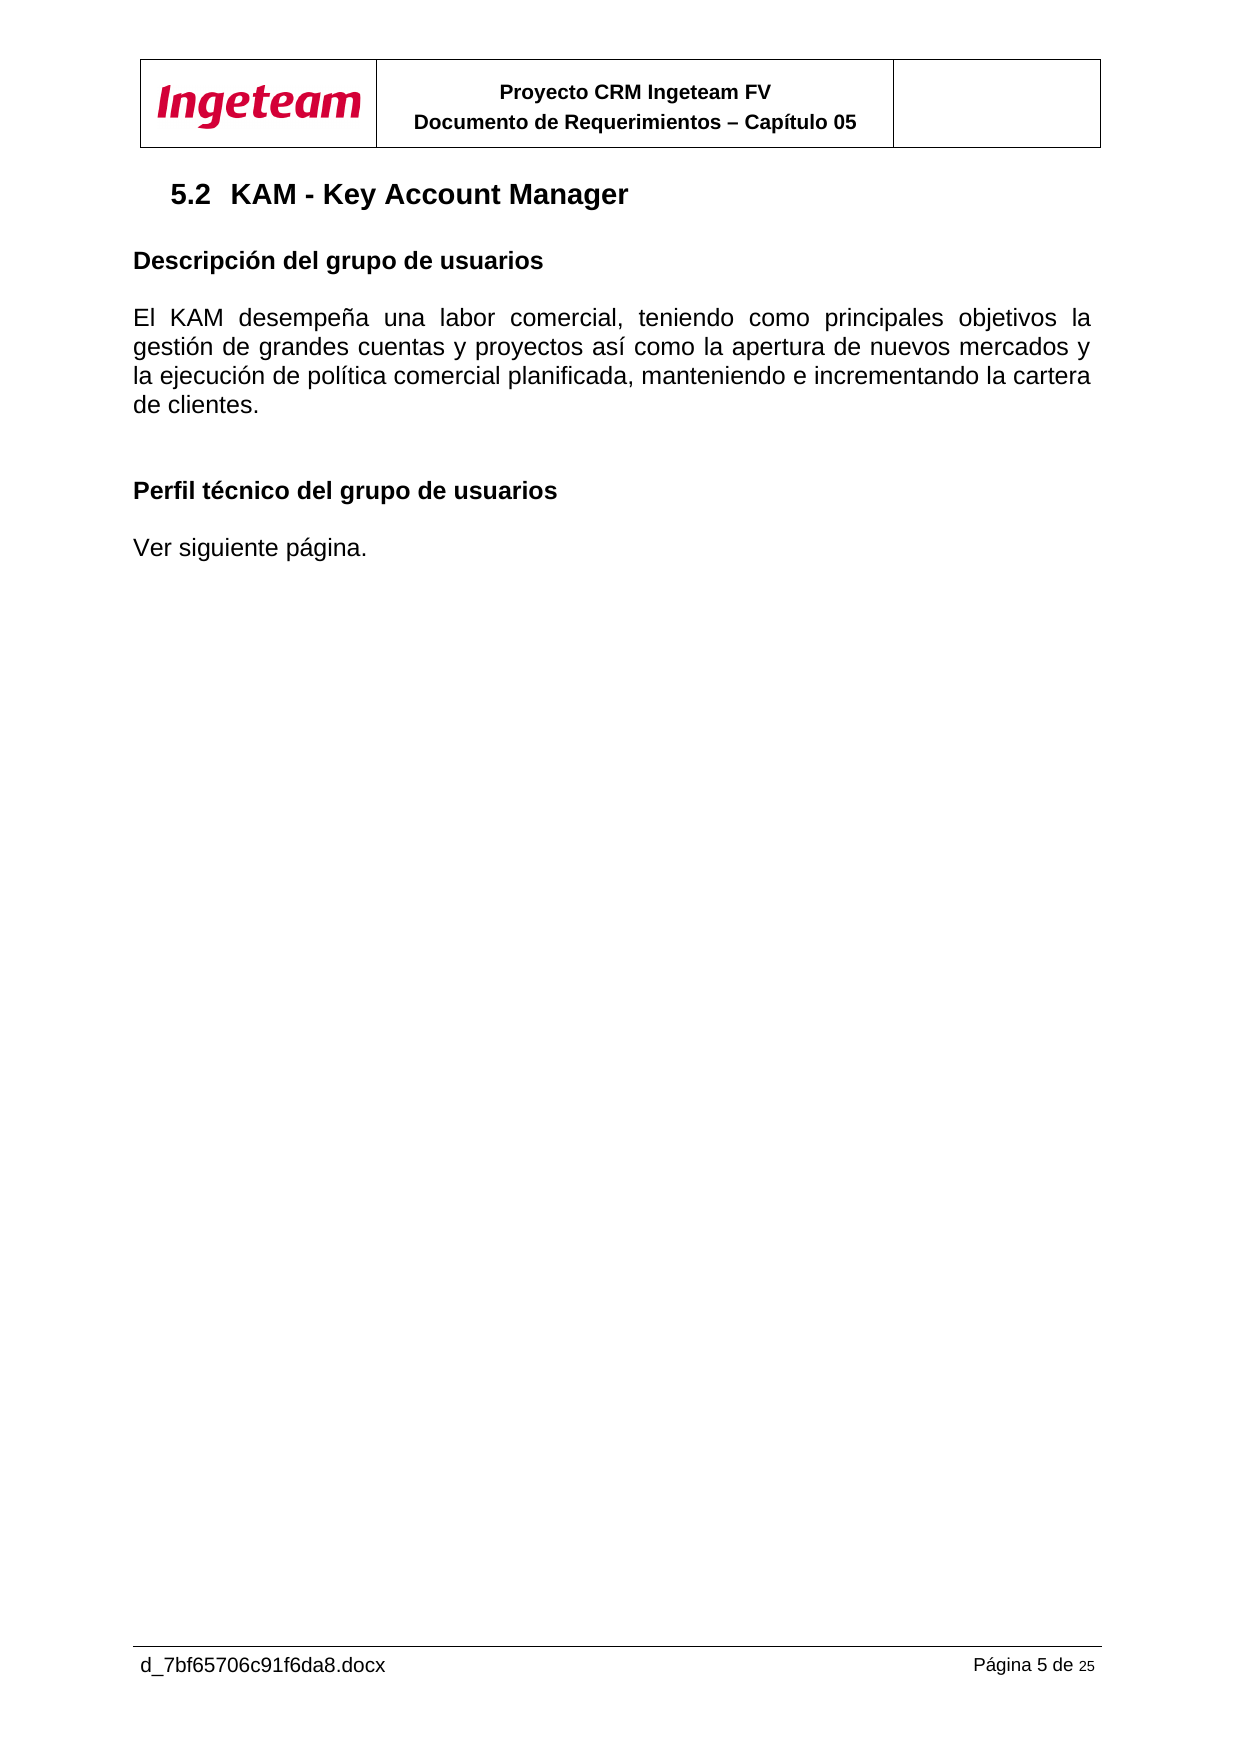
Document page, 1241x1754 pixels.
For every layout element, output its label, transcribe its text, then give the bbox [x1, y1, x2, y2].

text Perfil técnico del grupo de usuarios [133, 476, 1092, 504]
picture [157, 85, 361, 129]
text Ver siguiente página. [133, 533, 1092, 562]
subtitle KAM - Key Account Manager [170, 177, 1092, 211]
text El KAM desempeña una labor comercial, teniendo como principales objetivos la gestión de grandes cuentas y proyectos así como la apertura de nuevos mercados y la ejecución de política comercial planificada, manteniendo e incrementando la cartera de clientes. [133, 303, 1092, 418]
text Descripción del grupo de usuarios [133, 246, 1092, 274]
